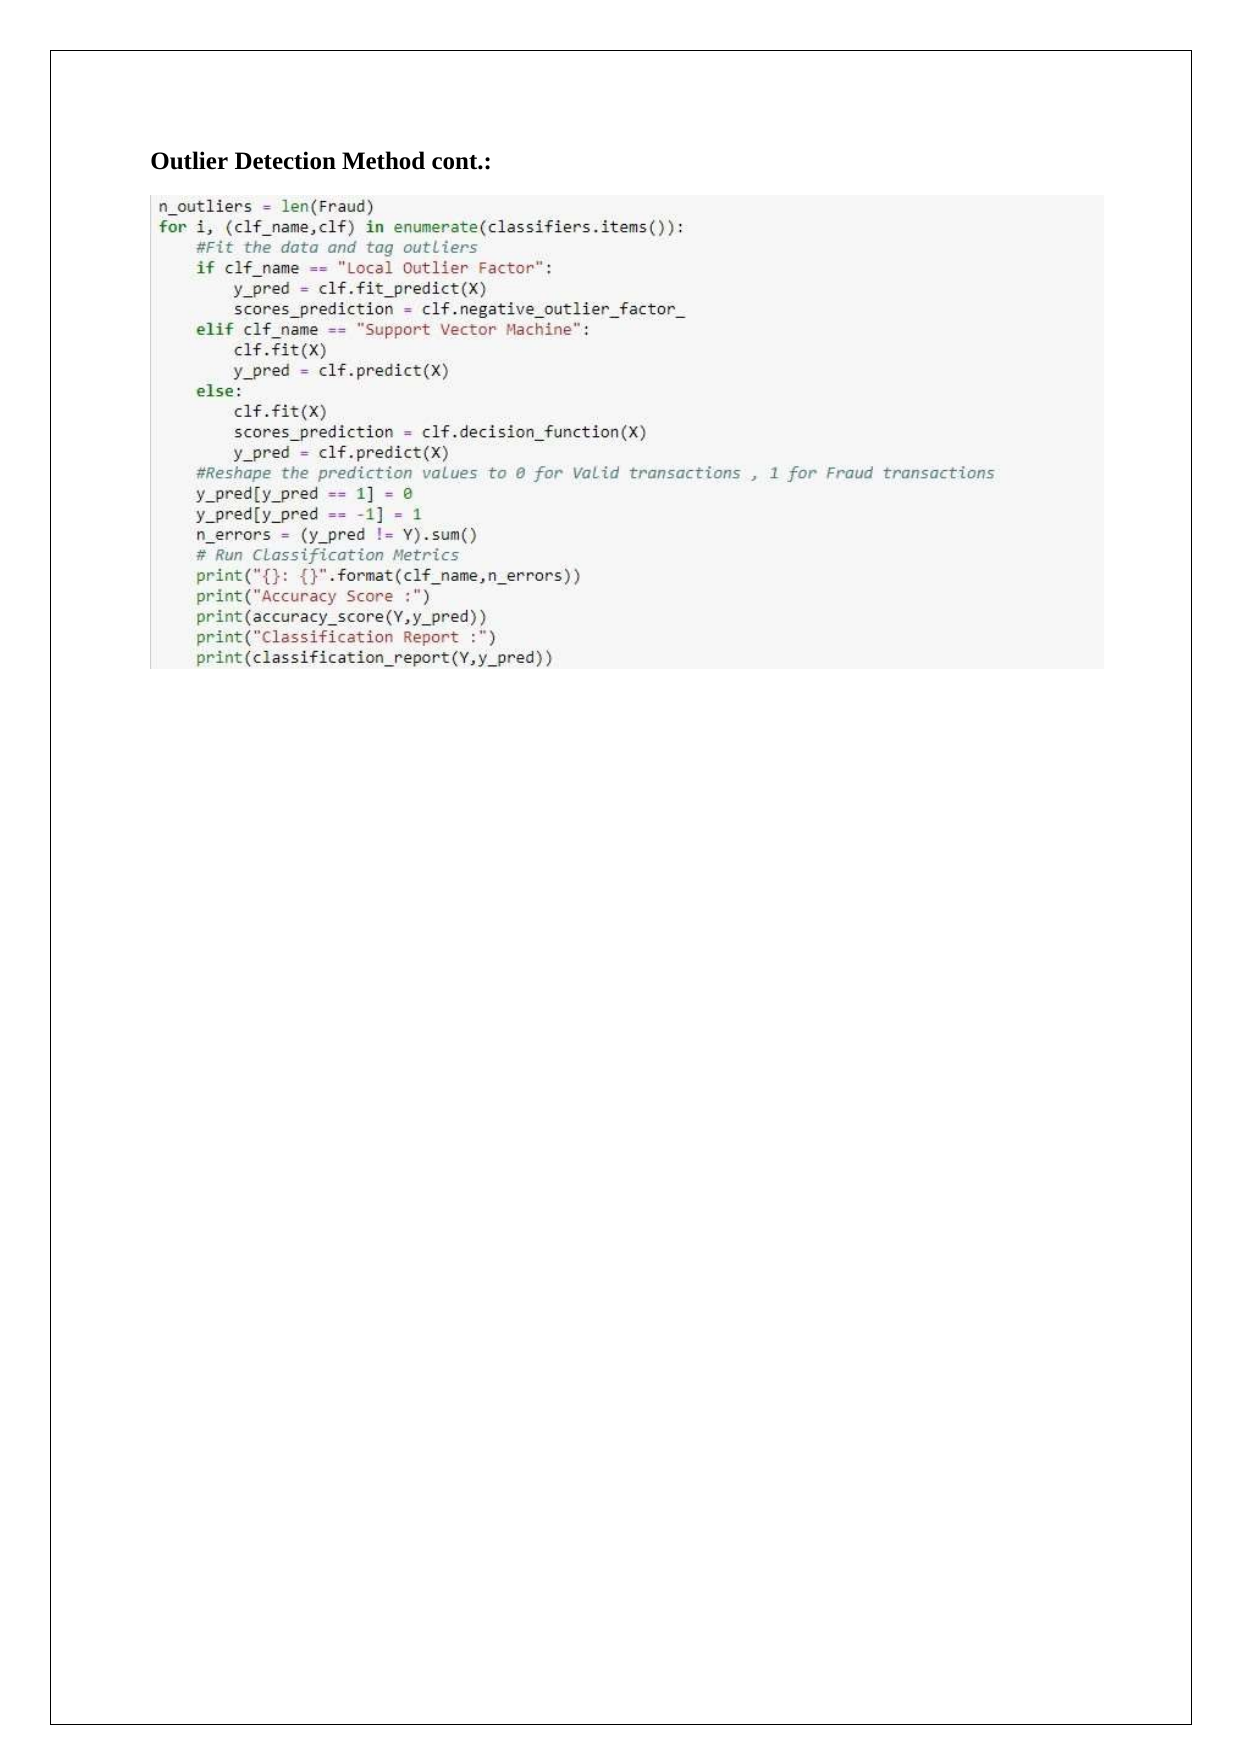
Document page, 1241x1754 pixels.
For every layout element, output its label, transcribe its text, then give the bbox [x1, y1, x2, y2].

text Outlier Detection Method cont.: [150, 146, 1176, 175]
picture [150, 195, 1105, 669]
